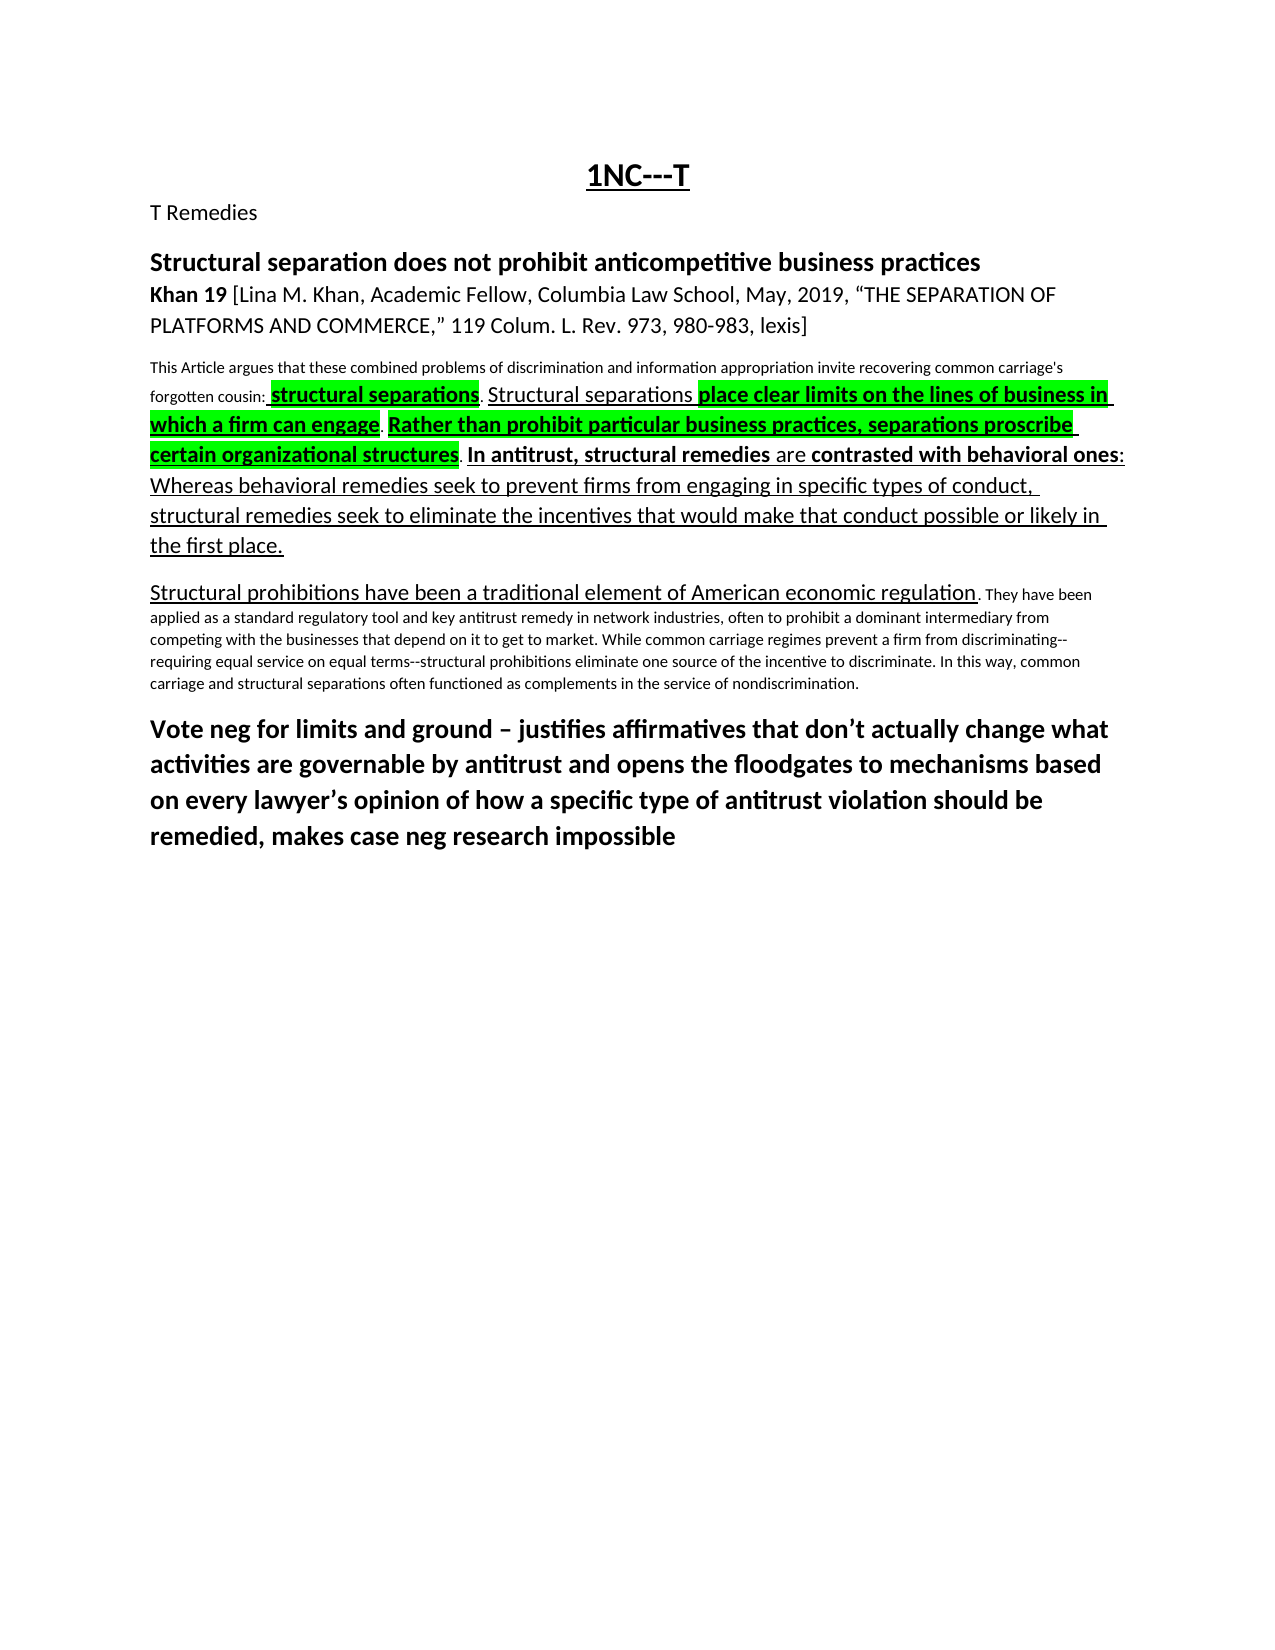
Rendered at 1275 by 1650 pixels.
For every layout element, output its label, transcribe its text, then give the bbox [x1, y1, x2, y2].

text Structural prohibitions have been a traditional element of American economic regulation. They have been applied as a standard regulatory tool and key antitrust remedy in network industries, often to prohibit a dominant intermediary from competing with the businesses that depend on it to get to market. While common carriage regimes prevent a firm from discriminating--requiring equal service on equal terms--structural prohibitions eliminate one source of the incentive to discriminate. In this way, common carriage and structural separations often functioned as complements in the service of nondiscrimination. [150, 578, 1125, 694]
subtitle 1NC---T [150, 154, 1125, 195]
subtitle Vote neg for limits and ground – justifies affirmatives that don’t actually change what activities are governable by antitrust and opens the floodgates to mechanisms based on every lawyer’s opinion of how a specific type of antitrust violation should be remedied, makes case neg research impossible [150, 712, 1125, 852]
text T Remedies [150, 198, 1125, 226]
text This Article argues that these combined problems of discrimination and information appropriation invite recovering common carriage's forgotten cousin: structural separations. Structural separations place clear limits on the lines of business in which a firm can engage. Rather than prohibit particular business practices, separations proscribe certain organizational structures. In antitrust, structural remedies are contrasted with behavioral ones: Whereas behavioral remedies seek to prevent firms from engaging in specific types of conduct, structural remedies seek to eliminate the incentives that would make that conduct possible or likely in the first place. [150, 358, 1125, 559]
text Khan 19 [Lina M. Khan, Academic Fellow, Columbia Law School, May, 2019, “THE SEPARATION OF PLATFORMS AND COMMERCE,” 119 Colum. L. Rev. 973, 980-983, lexis] [150, 281, 1125, 339]
subtitle Structural separation does not prohibit anticompetitive business practices [150, 245, 1125, 278]
